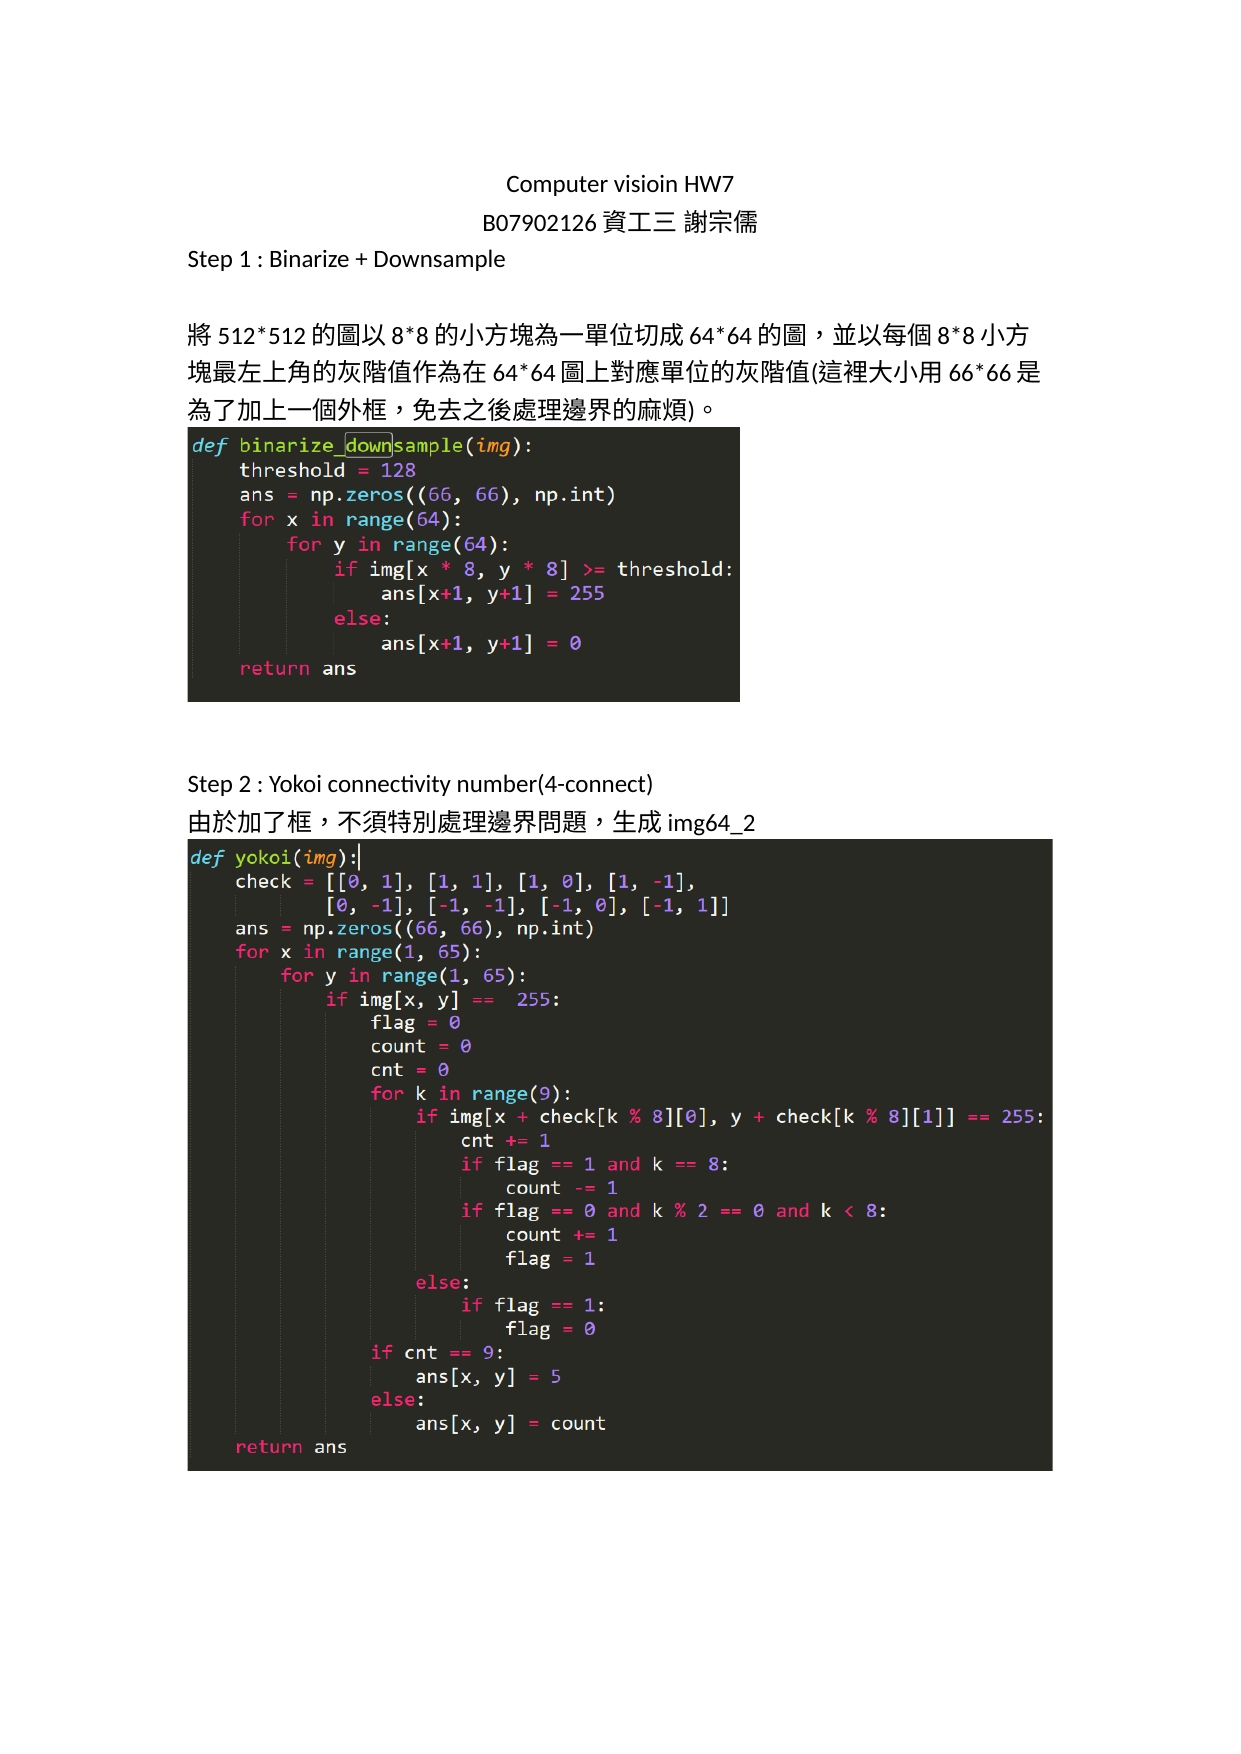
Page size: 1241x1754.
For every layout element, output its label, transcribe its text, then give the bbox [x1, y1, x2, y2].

picture [187, 427, 740, 702]
text 由於加了框，不須特別處理邊界問題，生成img64_2 [187, 802, 1053, 839]
text 將512*512的圖以8*8的小方塊為一單位切成64*64的圖，並以每個8*8小方塊最左上角的灰階值作為在64*64圖上對應單位的灰階值(這裡大小用66*66是為了加上一個外框，免去之後處理邊界的麻煩)。 [187, 314, 1053, 427]
text Computer visioin HW7 [187, 164, 1053, 202]
picture [187, 839, 1053, 1471]
text Step 1 : Binarize + Downsample [187, 239, 1053, 277]
text Step 2 : Yokoi connectivity number(4-connect) [187, 764, 1053, 802]
text B07902126 資工三 謝宗儒 [187, 202, 1053, 239]
